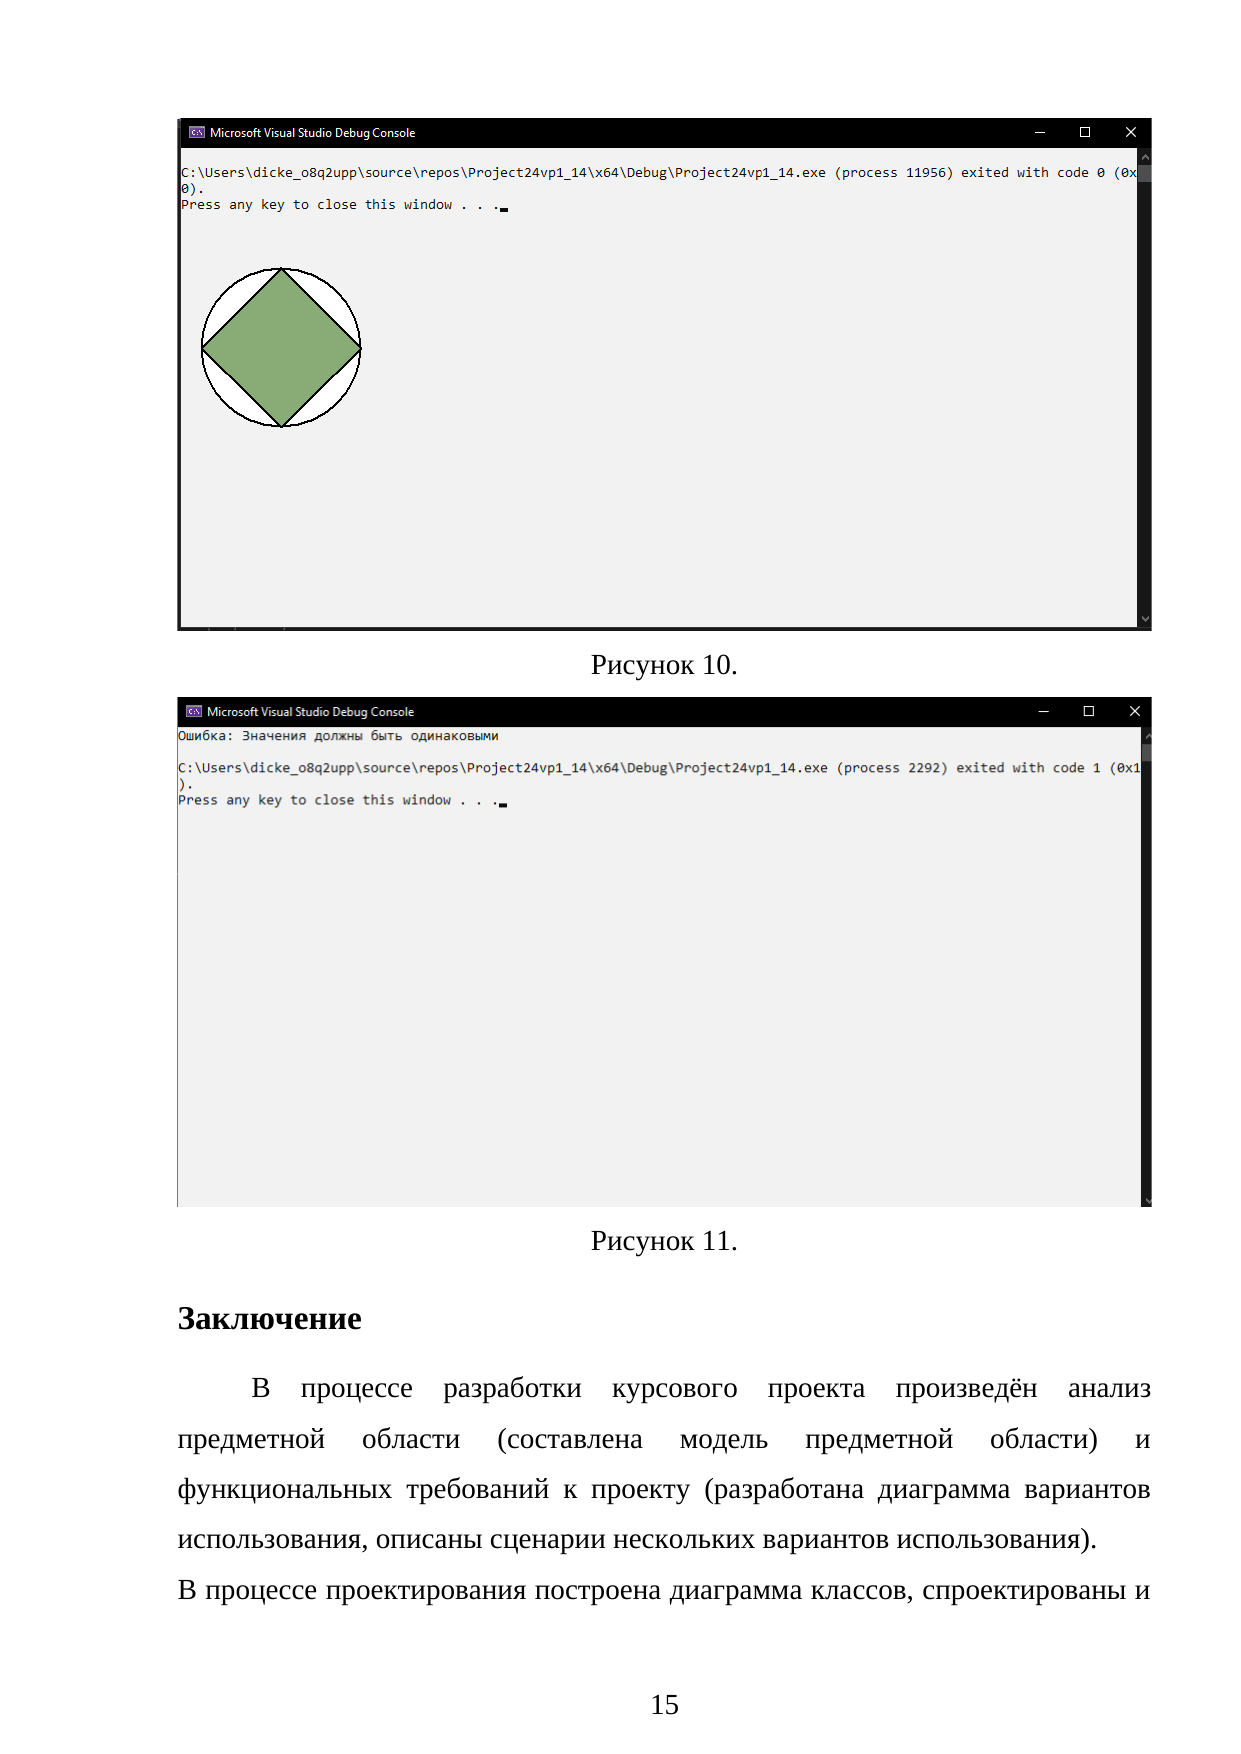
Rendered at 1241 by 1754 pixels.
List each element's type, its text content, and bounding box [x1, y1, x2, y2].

text В процессе разработки курсового проекта произведён анализ предметной области (составлена модель предметной области) и функциональных требований к проекту (разработана диаграмма вариантов использования, описаны сценарии нескольких вариантов использования). [177, 1371, 1152, 1555]
picture [177, 697, 1152, 1207]
text Рисунок 10. [177, 647, 1152, 681]
subtitle Заключение [177, 1299, 1152, 1337]
picture [177, 118, 1152, 631]
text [177, 1572, 1152, 1605]
text Рисунок 11. [177, 1223, 1152, 1257]
